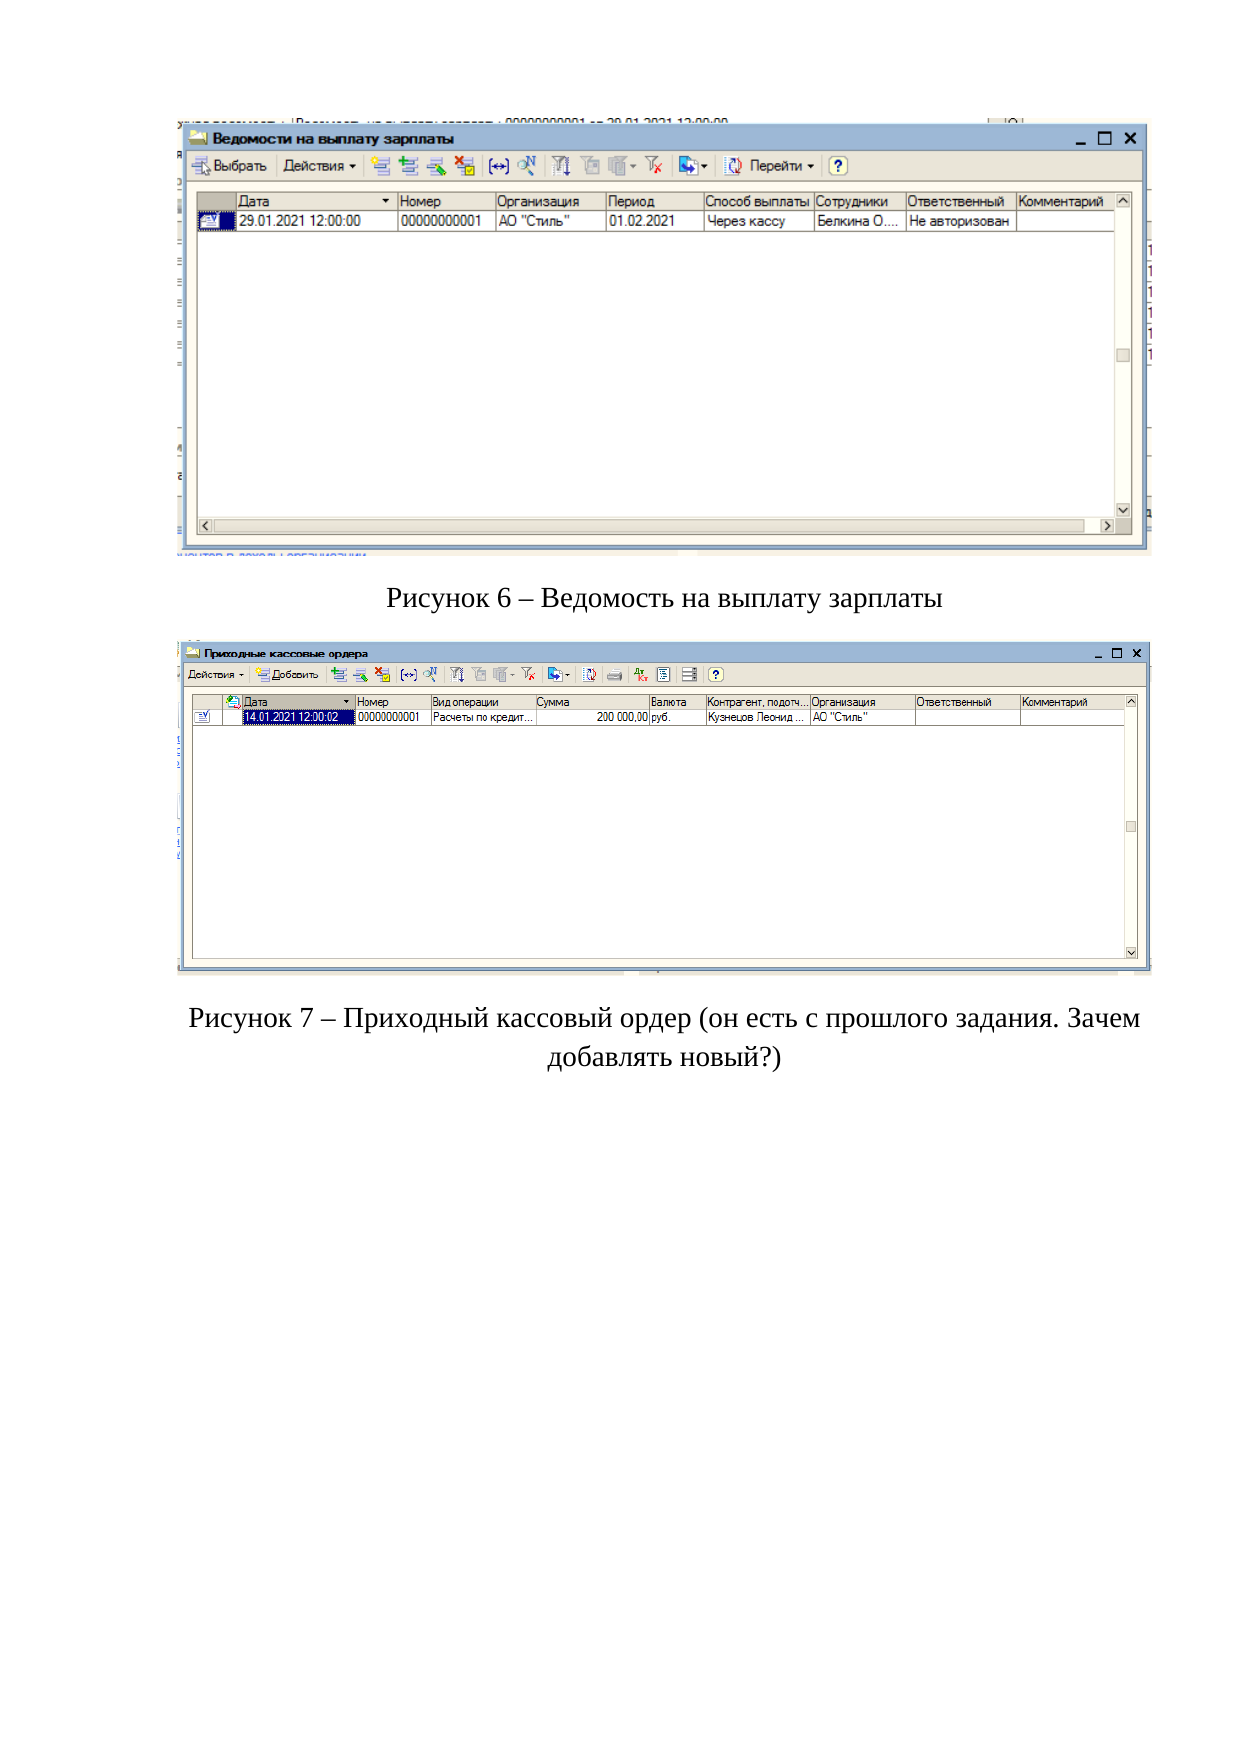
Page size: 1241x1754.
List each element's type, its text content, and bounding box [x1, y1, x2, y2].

picture [177, 639, 1152, 976]
text Рисунок 7 – Приходный кассовый ордер (он есть с прошлого задания. Зачем добавлять новый?) [177, 1001, 1152, 1073]
picture [177, 118, 1152, 556]
text Рисунок 6 – Ведомость на выплату зарплаты [177, 580, 1152, 614]
